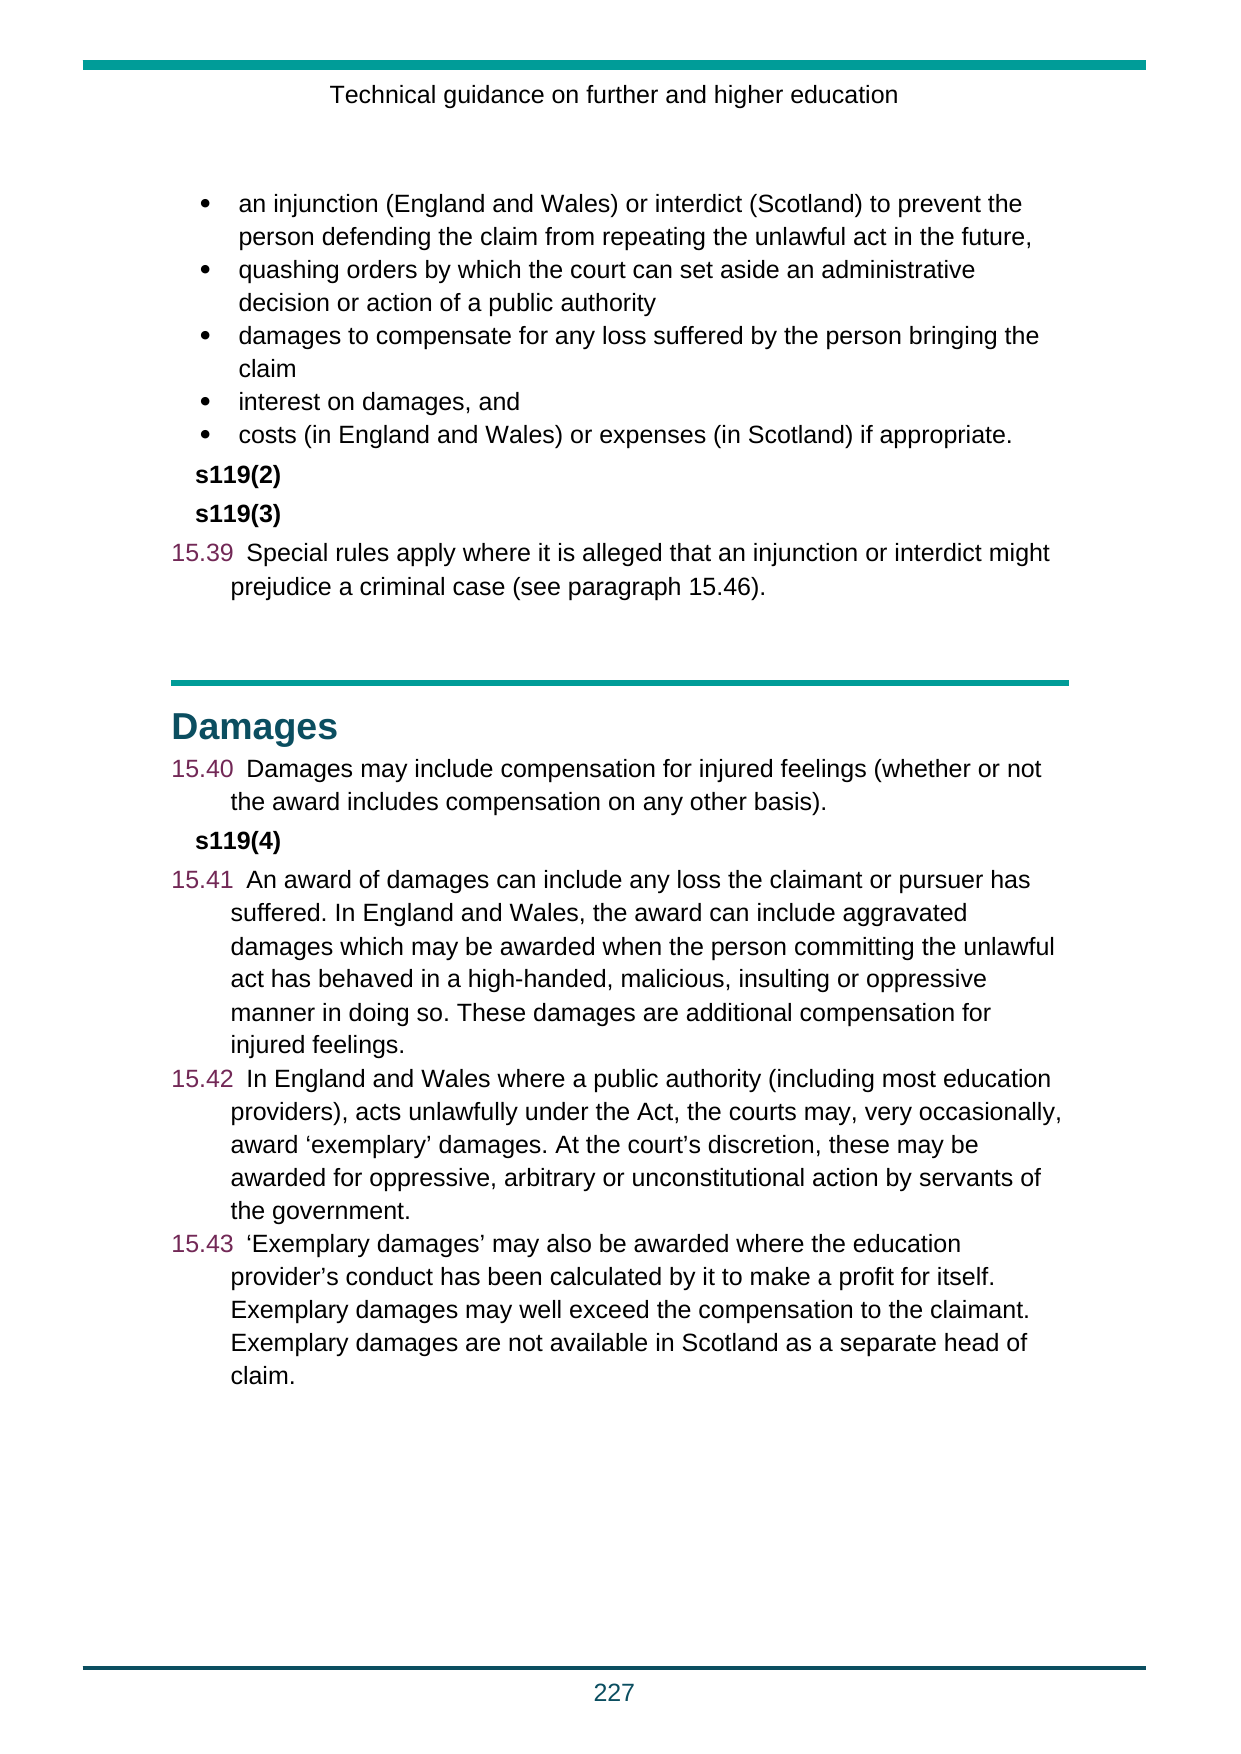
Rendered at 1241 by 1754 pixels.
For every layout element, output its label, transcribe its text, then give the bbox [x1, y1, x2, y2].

list an injunction (England and Wales) or interdict (Scotland) to prevent the person defending the claim from repeating the unlawful act in the future, [201, 189, 1069, 251]
subtitle Damages [171, 686, 1069, 748]
list s119(4) [195, 826, 1069, 855]
list quashing orders by which the court can set aside an administrative decision or action of a public authority [201, 255, 1069, 317]
list An award of damages can include any loss the claimant or pursuer has suffered. In England and Wales, the award can include aggravated damages which may be awarded when the person committing the unlawful act has behaved in a high-handed, malicious, insulting or oppressive manner in doing so. These damages are additional compensation for injured feelings. [171, 865, 1069, 1059]
list Special rules apply where it is alleged that an injunction or interdict might prejudice a criminal case (see paragraph 15.46). [171, 538, 1069, 600]
list damages to compensate for any loss suffered by the person bringing the claim [201, 321, 1069, 383]
list ‘Exemplary damages’ may also be awarded where the education provider’s conduct has been calculated by it to make a profit for itself. Exemplary damages may well exceed the compensation to the claimant. Exemplary damages are not available in Scotland as a separate head of claim. [171, 1229, 1069, 1389]
list s119(3) [195, 499, 1069, 528]
list s119(2) [195, 460, 1069, 489]
list In England and Wales where a public authority (including most education providers), acts unlawfully under the Act, the courts may, very occasionally, award ‘exemplary’ damages. At the court’s discretion, these may be awarded for oppressive, arbitrary or unconstitutional action by servants of the government. [171, 1063, 1069, 1224]
list costs (in England and Wales) or expenses (in Scotland) if appropriate. [201, 421, 1069, 449]
list Damages may include compensation for injured feelings (whether or not the award includes compensation on any other basis). [171, 754, 1069, 816]
list interest on damages, and [201, 387, 1069, 416]
